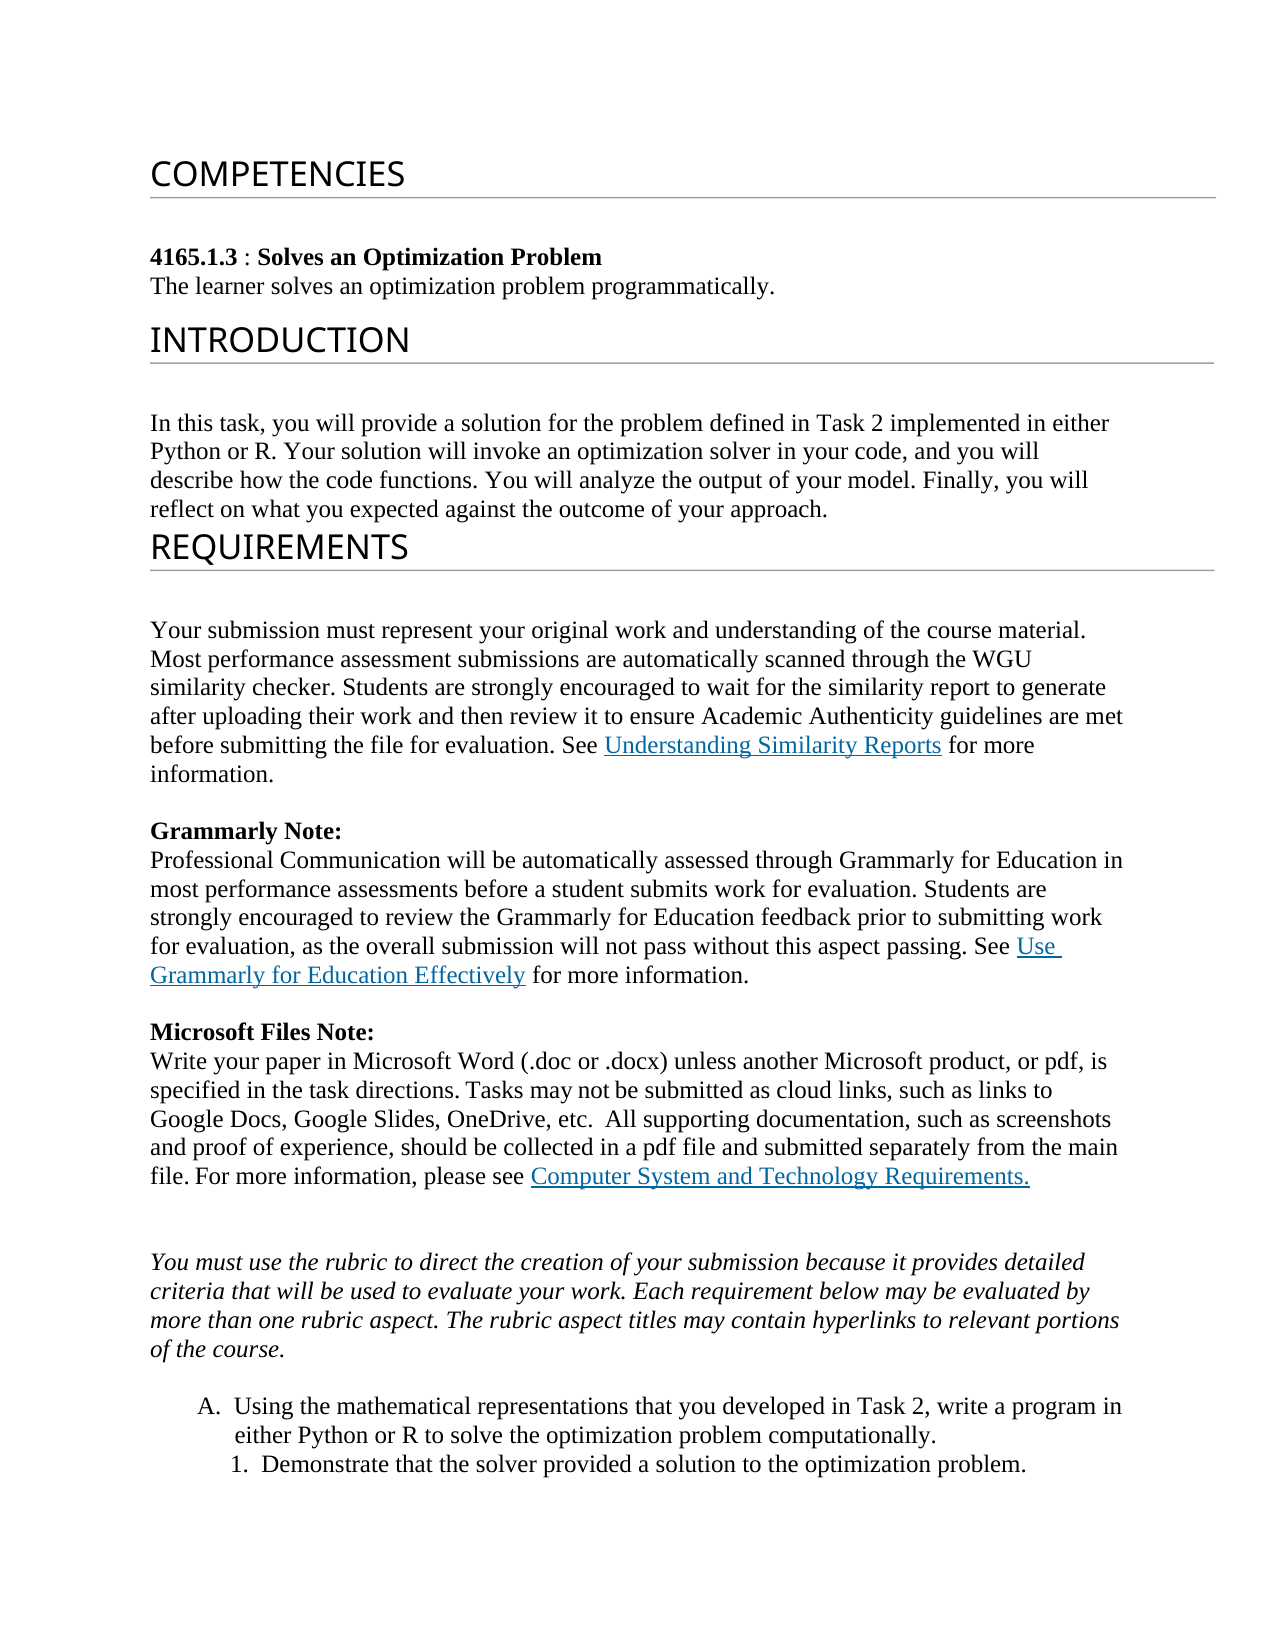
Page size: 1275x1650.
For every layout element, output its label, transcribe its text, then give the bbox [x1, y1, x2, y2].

text Your submission must represent your original work and understanding of the course material. Most performance assessment submissions are automatically scanned through the WGU similarity checker. Students are strongly encouraged to wait for the similarity report to generate after uploading their work and then review it to ensure Academic Authenticity guidelines are met before submitting the file for evaluation. See Understanding Similarity Reports for more information. Grammarly Note: Professional Communication will be automatically assessed through Grammarly for Education in most performance assessments before a student submits work for evaluation. Students are strongly encouraged to review the Grammarly for Education feedback prior to submitting work for evaluation, as the overall submission will not pass without this aspect passing. See Use Grammarly for Education Effectively for more information. Microsoft Files Note: Write your paper in Microsoft Word (.doc or .docx) unless another Microsoft product, or pdf, is specified in the task directions. Tasks may not be submitted as cloud links, such as links to Google Docs, Google Slides, OneDrive, etc. All supporting documentation, such as screenshots and proof of experience, should be collected in a pdf file and submitted separately from the main file. For more information, please see Computer System and Technology Requirements. [150, 615, 1125, 1219]
text Introduction [150, 315, 1125, 362]
text You must use the rubric to direct the creation of your submission because it provides detailed criteria that will be used to evaluate your work. Each requirement below may be evaluated by more than one rubric aspect. The rubric aspect titles may contain hyperlinks to relevant portions of the course. [150, 1247, 1125, 1362]
text The learner solves an optimization problem programmatically. [150, 271, 1125, 300]
text 1. Demonstrate that the solver provided a solution to the optimization problem. [230, 1449, 1125, 1477]
text Requirements [150, 523, 1125, 569]
text 4165.1.3 : Solves an Optimization Problem [150, 242, 1125, 271]
text In this task, you will provide a solution for the problem defined in Task 2 implemented in either Python or R. Your solution will invoke an optimization solver in your code, and you will describe how the code functions. You will analyze the output of your model. Finally, you will reflect on what you expected against the outcome of your approach. [150, 408, 1125, 523]
text Competencies [150, 150, 1125, 196]
text A. Using the mathematical representations that you developed in Task 2, write a program in either Python or R to solve the optimization problem computationally. [197, 1391, 1125, 1449]
